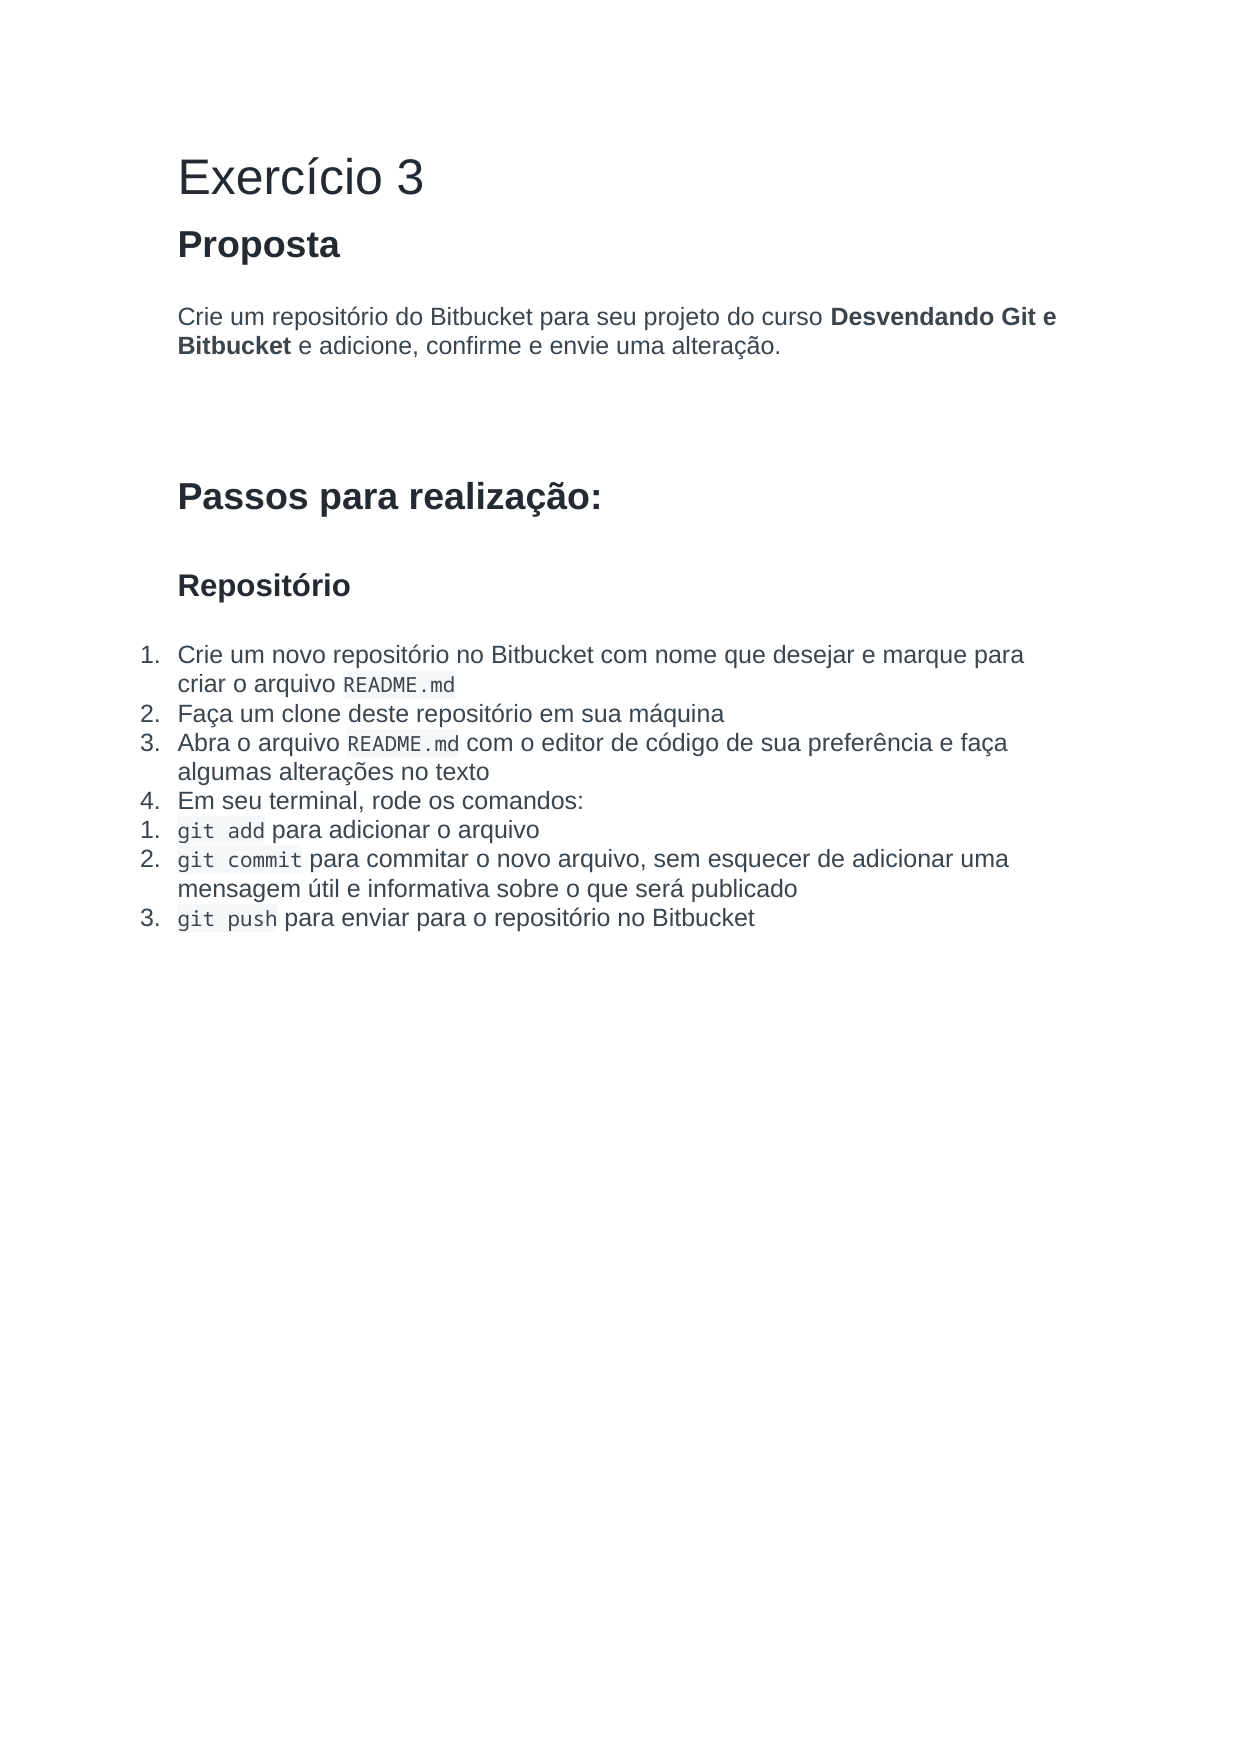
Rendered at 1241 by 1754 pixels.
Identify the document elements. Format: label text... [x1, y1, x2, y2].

text Repositório [177, 567, 1063, 603]
list git add para adicionar o arquivo [140, 815, 1063, 844]
text Proposta [177, 222, 1063, 265]
text Crie um repositório do Bitbucket para seu projeto do curso Desvendando Git e Bitbucket e adicione, confirme e envie uma alteração. [177, 302, 1063, 360]
text Passos para realização: [177, 474, 1063, 517]
text Exercício 3 [177, 148, 1063, 205]
list Abra o arquivo README.md com o editor de código de sua preferência e faça algumas alterações no texto [140, 728, 1063, 786]
list Em seu terminal, rode os comandos: [140, 786, 1063, 815]
list Faça um clone deste repositório em sua máquina [140, 699, 1063, 728]
list Crie um novo repositório no Bitbucket com nome que desejar e marque para criar o arquivo README.md [140, 641, 1063, 699]
list git commit para commitar o novo arquivo, sem esquecer de adicionar uma mensagem útil e informativa sobre o que será publicado [140, 844, 1063, 903]
list git push para enviar para o repositório no Bitbucket [140, 903, 1063, 932]
